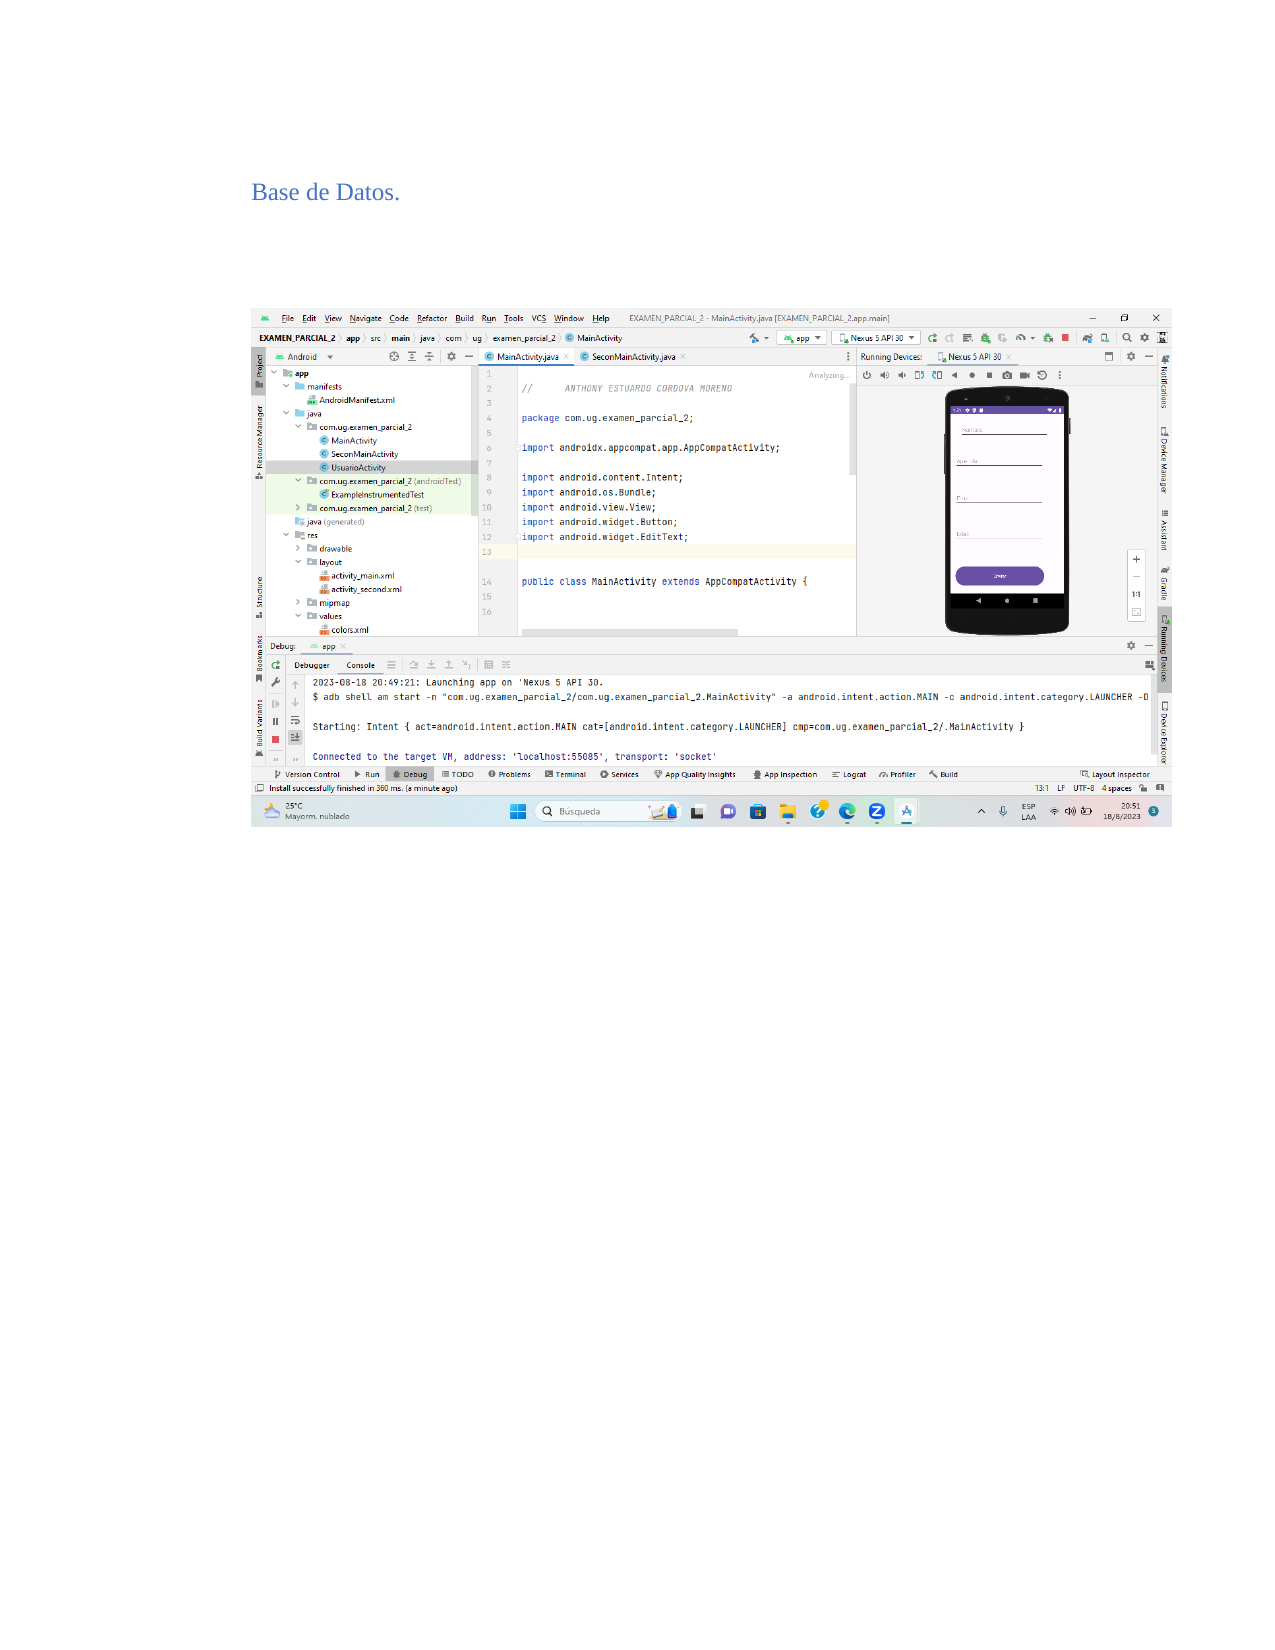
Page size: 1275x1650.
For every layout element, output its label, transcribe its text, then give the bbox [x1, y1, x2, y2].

subtitle Base de Datos. [177, 177, 1098, 206]
picture [251, 308, 1172, 827]
